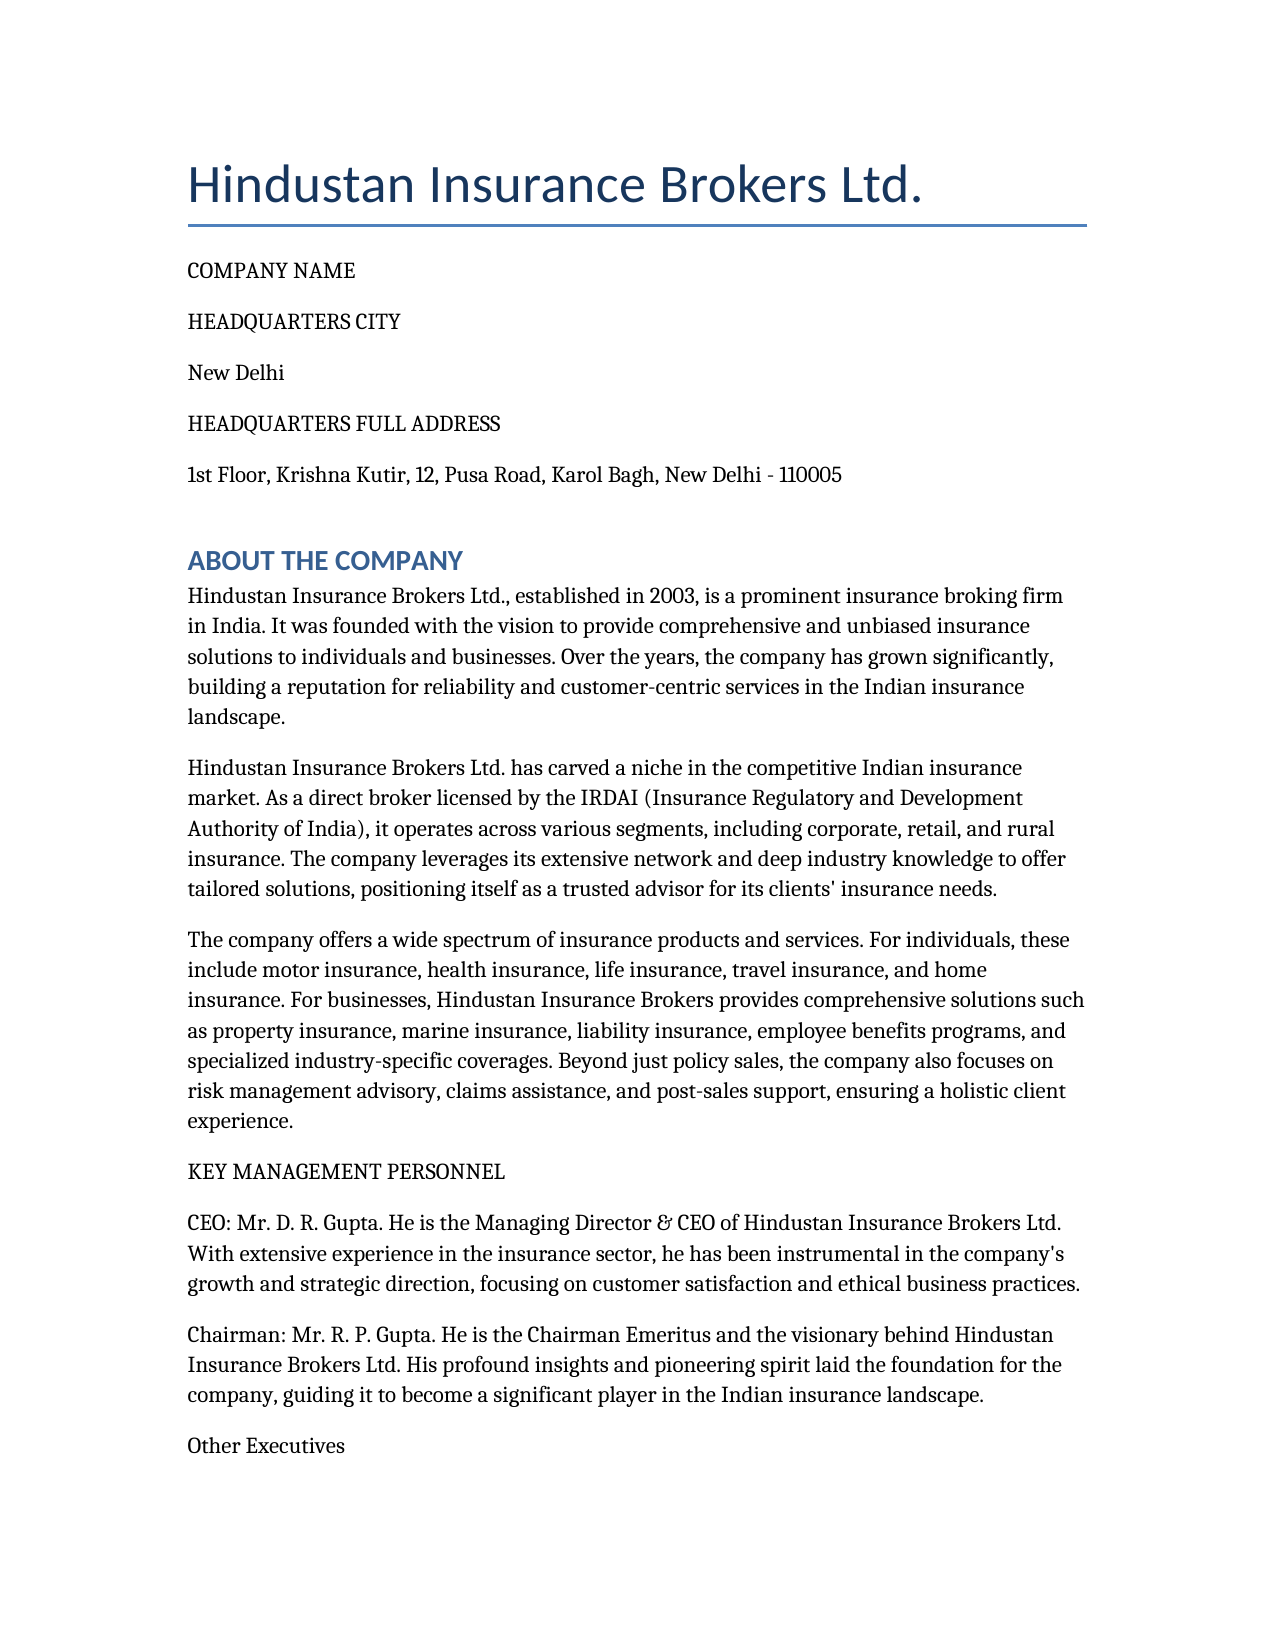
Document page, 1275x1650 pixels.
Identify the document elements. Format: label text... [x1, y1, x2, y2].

text Chairman: Mr. R. P. Gupta. He is the Chairman Emeritus and the visionary behind Hindustan Insurance Brokers Ltd. His profound insights and pioneering spirit laid the foundation for the company, guiding it to become a significant player in the Indian insurance landscape. [187, 1322, 1087, 1408]
text Hindustan Insurance Brokers Ltd., established in 2003, is a prominent insurance broking firm in India. It was founded with the vision to provide comprehensive and unbiased insurance solutions to individuals and businesses. Over the years, the company has grown significantly, building a reputation for reliability and customer-centric services in the Indian insurance landscape. [187, 583, 1087, 730]
text New Delhi [187, 360, 1087, 386]
text HEADQUARTERS CITY [187, 309, 1087, 335]
title Hindustan Insurance Brokers Ltd. [187, 150, 1087, 227]
text Other Executives [187, 1433, 1087, 1459]
text KEY MANAGEMENT PERSONNEL [187, 1159, 1087, 1186]
subtitle ABOUT THE COMPANY [187, 542, 1087, 578]
text 1st Floor, Krishna Kutir, 12, Pusa Road, Karol Bagh, New Delhi - 110005 [187, 462, 1087, 488]
text CEO: Mr. D. R. Gupta. He is the Managing Director & CEO of Hindustan Insurance Brokers Ltd. With extensive experience in the insurance sector, he has been instrumental in the company's growth and strategic direction, focusing on customer satisfaction and ethical business practices. [187, 1210, 1087, 1297]
text The company offers a wide spectrum of insurance products and services. For individuals, these include motor insurance, health insurance, life insurance, travel insurance, and home insurance. For businesses, Hindustan Insurance Brokers provides comprehensive solutions such as property insurance, marine insurance, liability insurance, employee benefits programs, and specialized industry-specific coverages. Beyond just policy sales, the company also focuses on risk management advisory, claims assistance, and post-sales support, ensuring a holistic client experience. [187, 927, 1087, 1134]
text HEADQUARTERS FULL ADDRESS [187, 411, 1087, 437]
text Hindustan Insurance Brokers Ltd. has carved a niche in the competitive Indian insurance market. As a direct broker licensed by the IRDAI (Insurance Regulatory and Development Authority of India), it operates across various segments, including corporate, retail, and rural insurance. The company leverages its extensive network and deep industry knowledge to offer tailored solutions, positioning itself as a trusted advisor for its clients' insurance needs. [187, 755, 1087, 902]
text COMPANY NAME [187, 258, 1087, 284]
